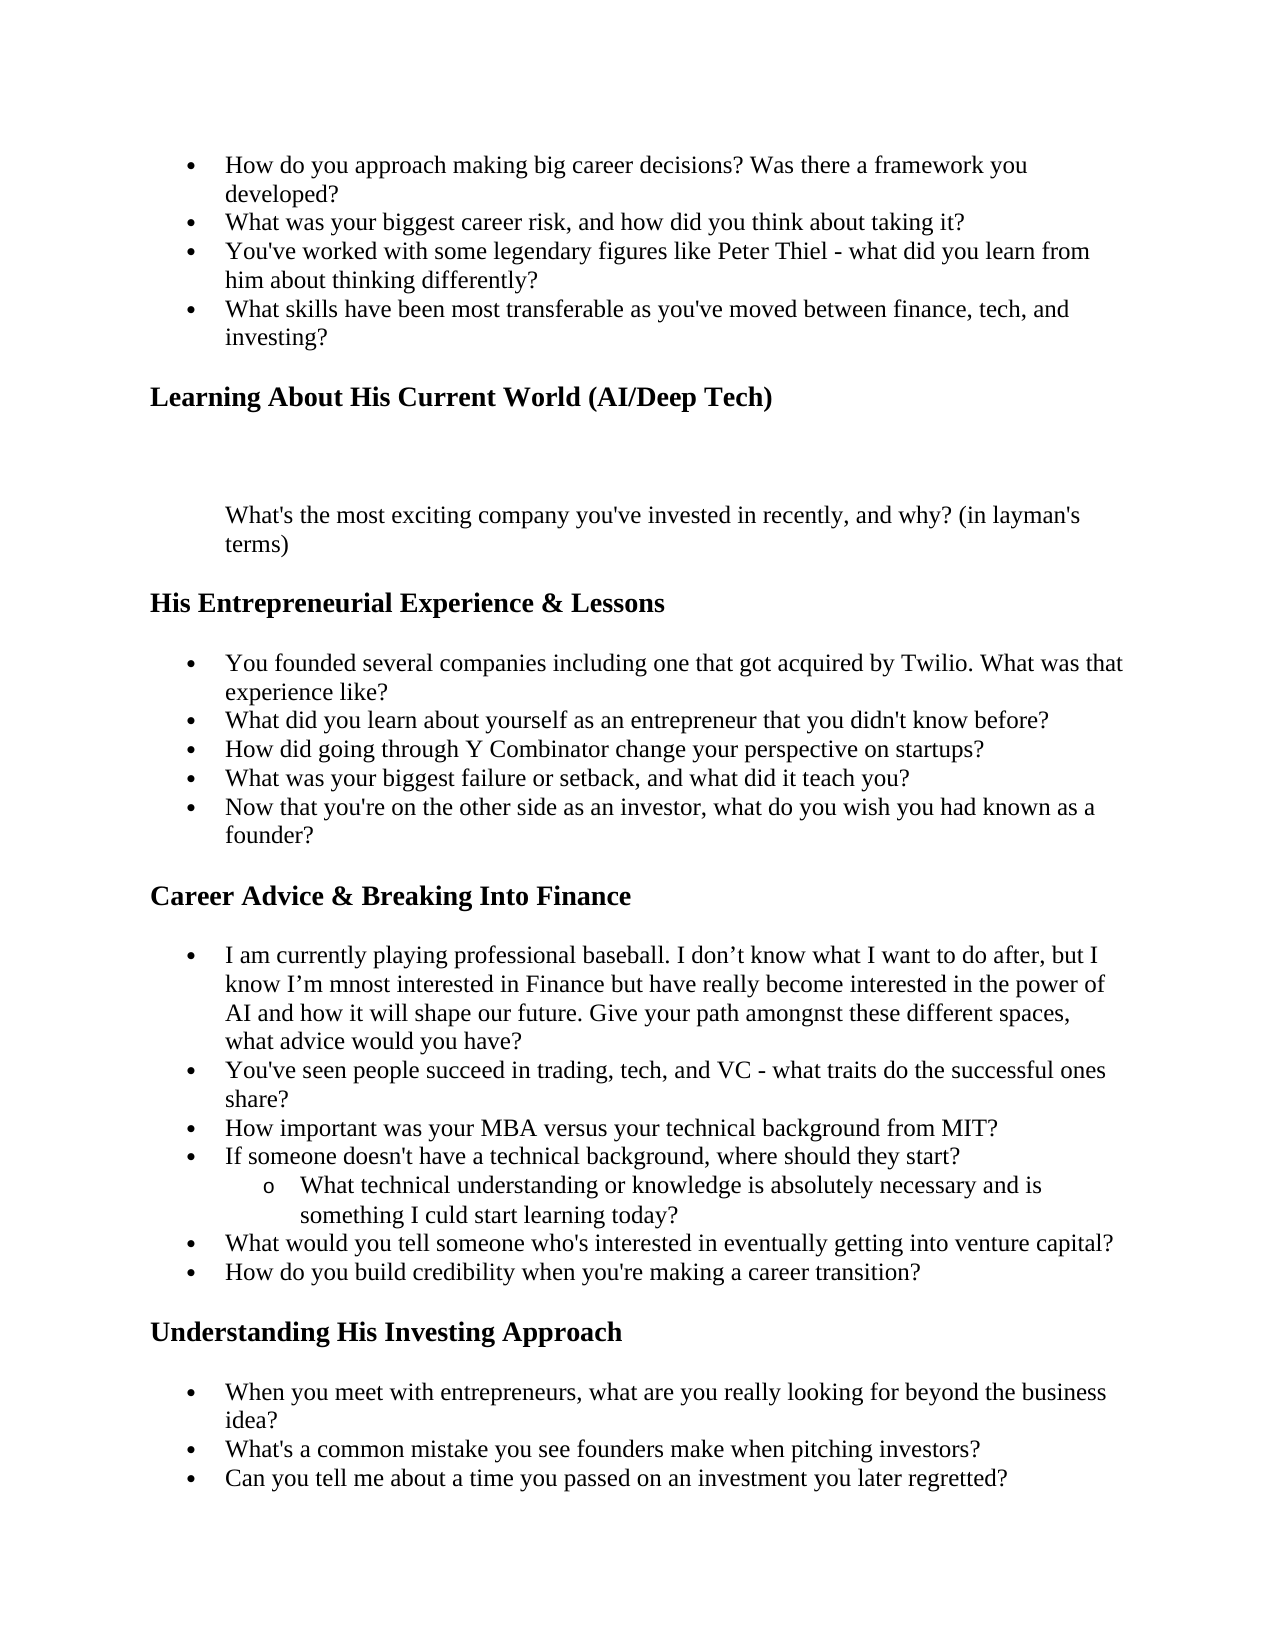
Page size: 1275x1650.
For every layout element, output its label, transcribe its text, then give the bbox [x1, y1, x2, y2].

list You founded several companies including one that got acquired by Twilio. What was that experience like? [187, 648, 1125, 706]
list Can you tell me about a time you passed on an investment you later regretted? [187, 1463, 1125, 1492]
list What technical understanding or knowledge is absolutely necessary and is something I culd start learning today? [262, 1170, 1125, 1228]
text Learning About His Current World (AI/Deep Tech) [150, 380, 1125, 413]
list If someone doesn't have a technical background, where should they start? [187, 1141, 1125, 1170]
text Career Advice & Breaking Into Finance [150, 878, 1125, 911]
list What skills have been most transferable as you've moved between finance, tech, and investing? [187, 294, 1125, 351]
list What was your biggest failure or setback, and what did it teach you? [187, 763, 1125, 792]
text Understanding His Investing Approach [150, 1315, 1125, 1347]
list What was your biggest career risk, and how did you think about taking it? [187, 207, 1125, 236]
list What's a common mistake you see founders make when pitching investors? [187, 1434, 1125, 1463]
list I am currently playing professional baseball. I don’t know what I want to do after, but I know I’m mnost interested in Finance but have really become interested in the power of AI and how it will shape our future. Give your path amongnst these different spaces, what advice would you have? [187, 940, 1125, 1055]
list How do you build credibility when you're making a career transition? [187, 1257, 1125, 1286]
text What's the most exciting company you've invested in recently, and why? (in layman's terms) [225, 500, 1125, 557]
list What did you learn about yourself as an entrepreneur that you didn't know before? [187, 706, 1125, 734]
list How did going through Y Combinator change your perspective on startups? [187, 734, 1125, 763]
list Now that you're on the other side as an investor, what do you wish you had known as a founder? [187, 792, 1125, 849]
list How important was your MBA versus your technical background from MIT? [187, 1113, 1125, 1141]
list When you meet with entrepreneurs, what are you really looking for beyond the business idea? [187, 1377, 1125, 1434]
text His Entrepreneurial Experience & Lessons [150, 587, 1125, 619]
list How do you approach making big career decisions? Was there a framework you developed? [187, 150, 1125, 207]
list You've worked with some legendary figures like Peter Thiel - what did you learn from him about thinking differently? [187, 236, 1125, 294]
list What would you tell someone who's interested in eventually getting into venture capital? [187, 1228, 1125, 1257]
list You've seen people succeed in trading, tech, and VC - what traits do the successful ones share? [187, 1055, 1125, 1113]
